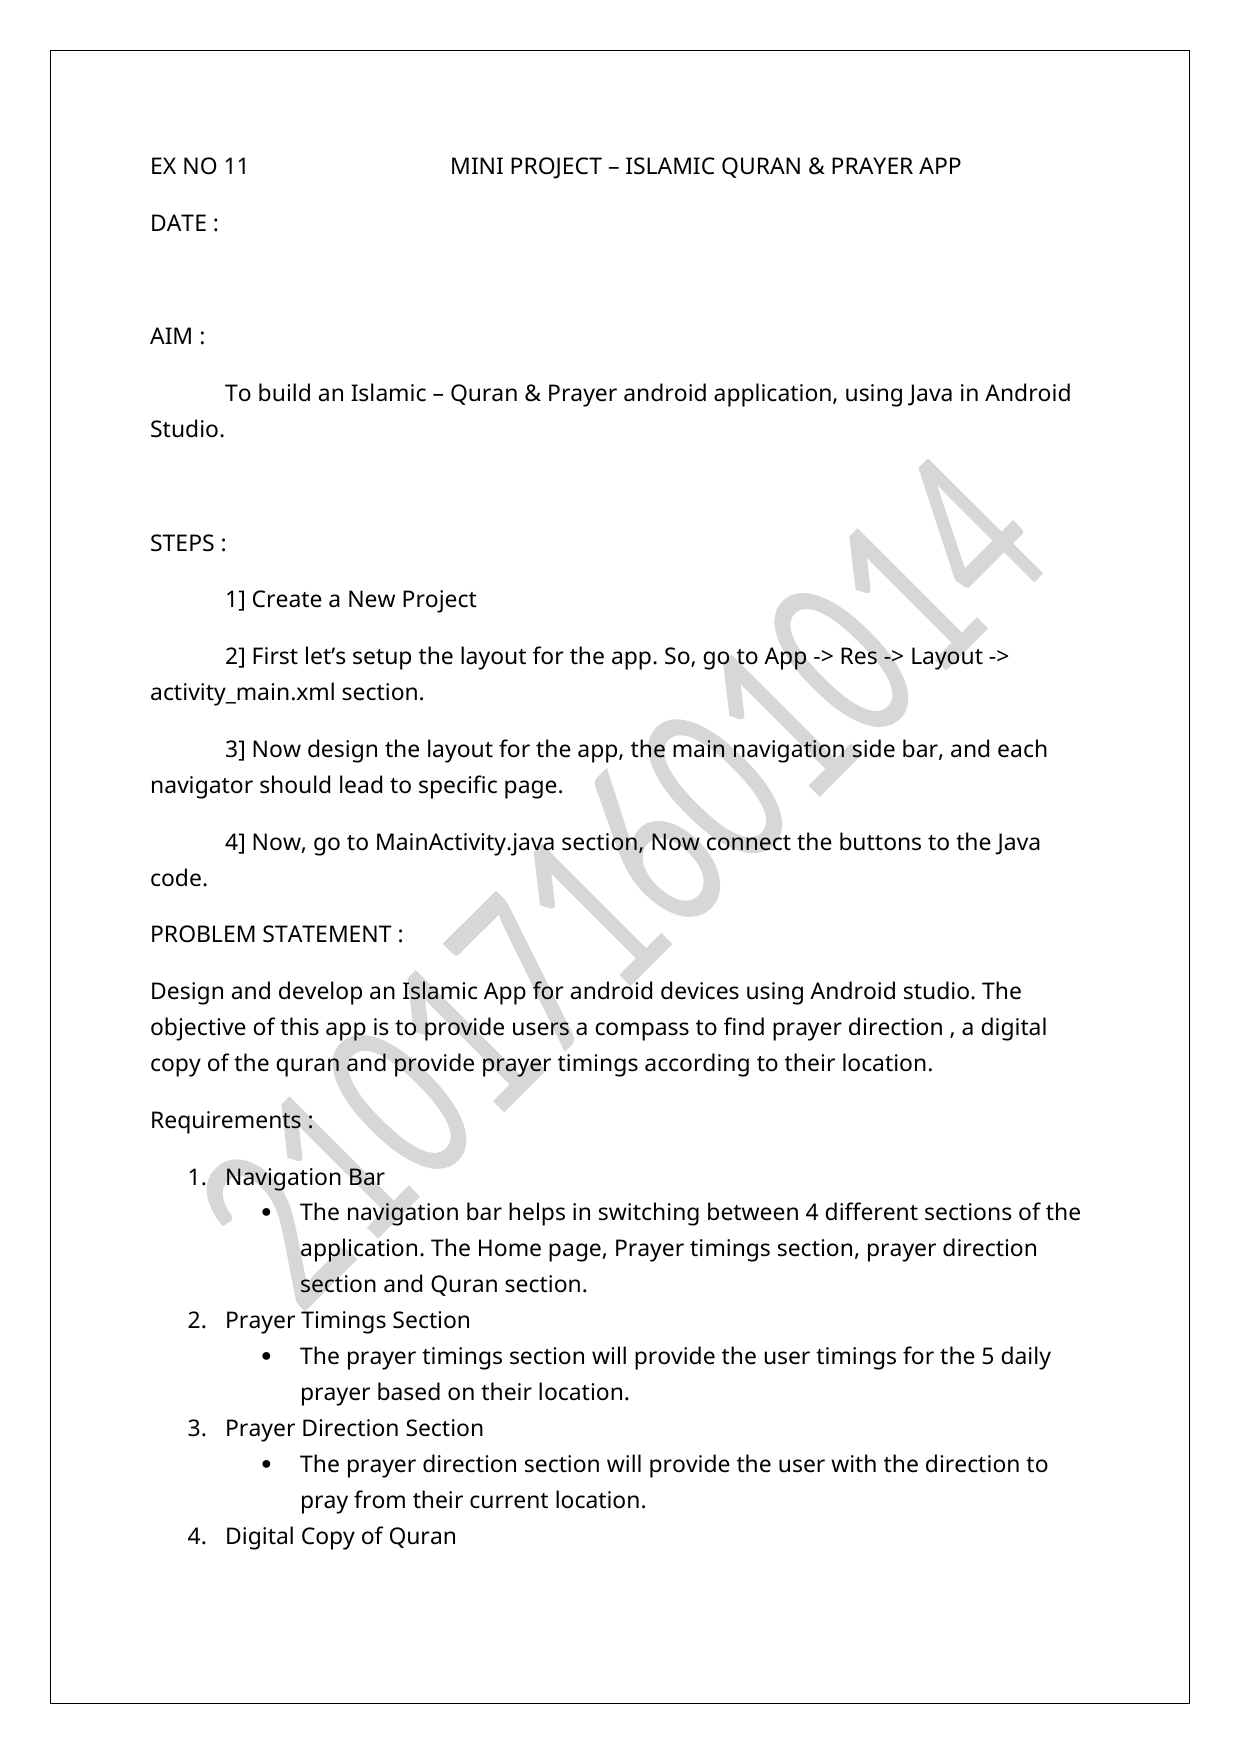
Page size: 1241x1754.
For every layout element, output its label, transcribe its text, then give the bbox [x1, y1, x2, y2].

text 3] Now design the layout for the app, the main navigation side bar, and each navigator should lead to specific page. [150, 733, 1090, 800]
text To build an Islamic – Quran & Prayer android application, using Java in Android Studio. [150, 377, 1090, 444]
list Digital Copy of Quran [187, 1520, 1090, 1551]
text DATE : [150, 207, 1090, 238]
list The prayer timings section will provide the user timings for the 5 daily prayer based on their location. [262, 1340, 1090, 1407]
list Navigation Bar [187, 1160, 1090, 1192]
text Design and develop an Islamic App for android devices using Android studio. The objective of this app is to provide users a compass to find prayer direction , a digital copy of the quran and provide prayer timings according to their location. [150, 975, 1090, 1078]
text PROBLEM STATEMENT : [150, 918, 1090, 949]
text STEPS : [150, 527, 1090, 558]
list Prayer Timings Section [187, 1304, 1090, 1335]
list The navigation bar helps in switching between 4 different sections of the application. The Home page, Prayer timings section, prayer direction section and Quran section. [262, 1196, 1090, 1299]
list Prayer Direction Section [187, 1412, 1090, 1443]
text EX NO 11 MINI PROJECT – ISLAMIC QURAN & PRAYER APP [150, 150, 1090, 181]
list The prayer direction section will provide the user with the direction to pray from their current location. [262, 1448, 1090, 1515]
text 4] Now, go to MainActivity.java section, Now connect the buttons to the Java code. [150, 826, 1090, 893]
text AIM : [150, 320, 1090, 352]
text Requirements : [150, 1104, 1090, 1135]
text 2] First let’s setup the layout for the app. So, go to App -> Res -> Layout -> activity_main.xml section. [150, 640, 1090, 707]
text 1] Create a New Project [150, 583, 1090, 614]
